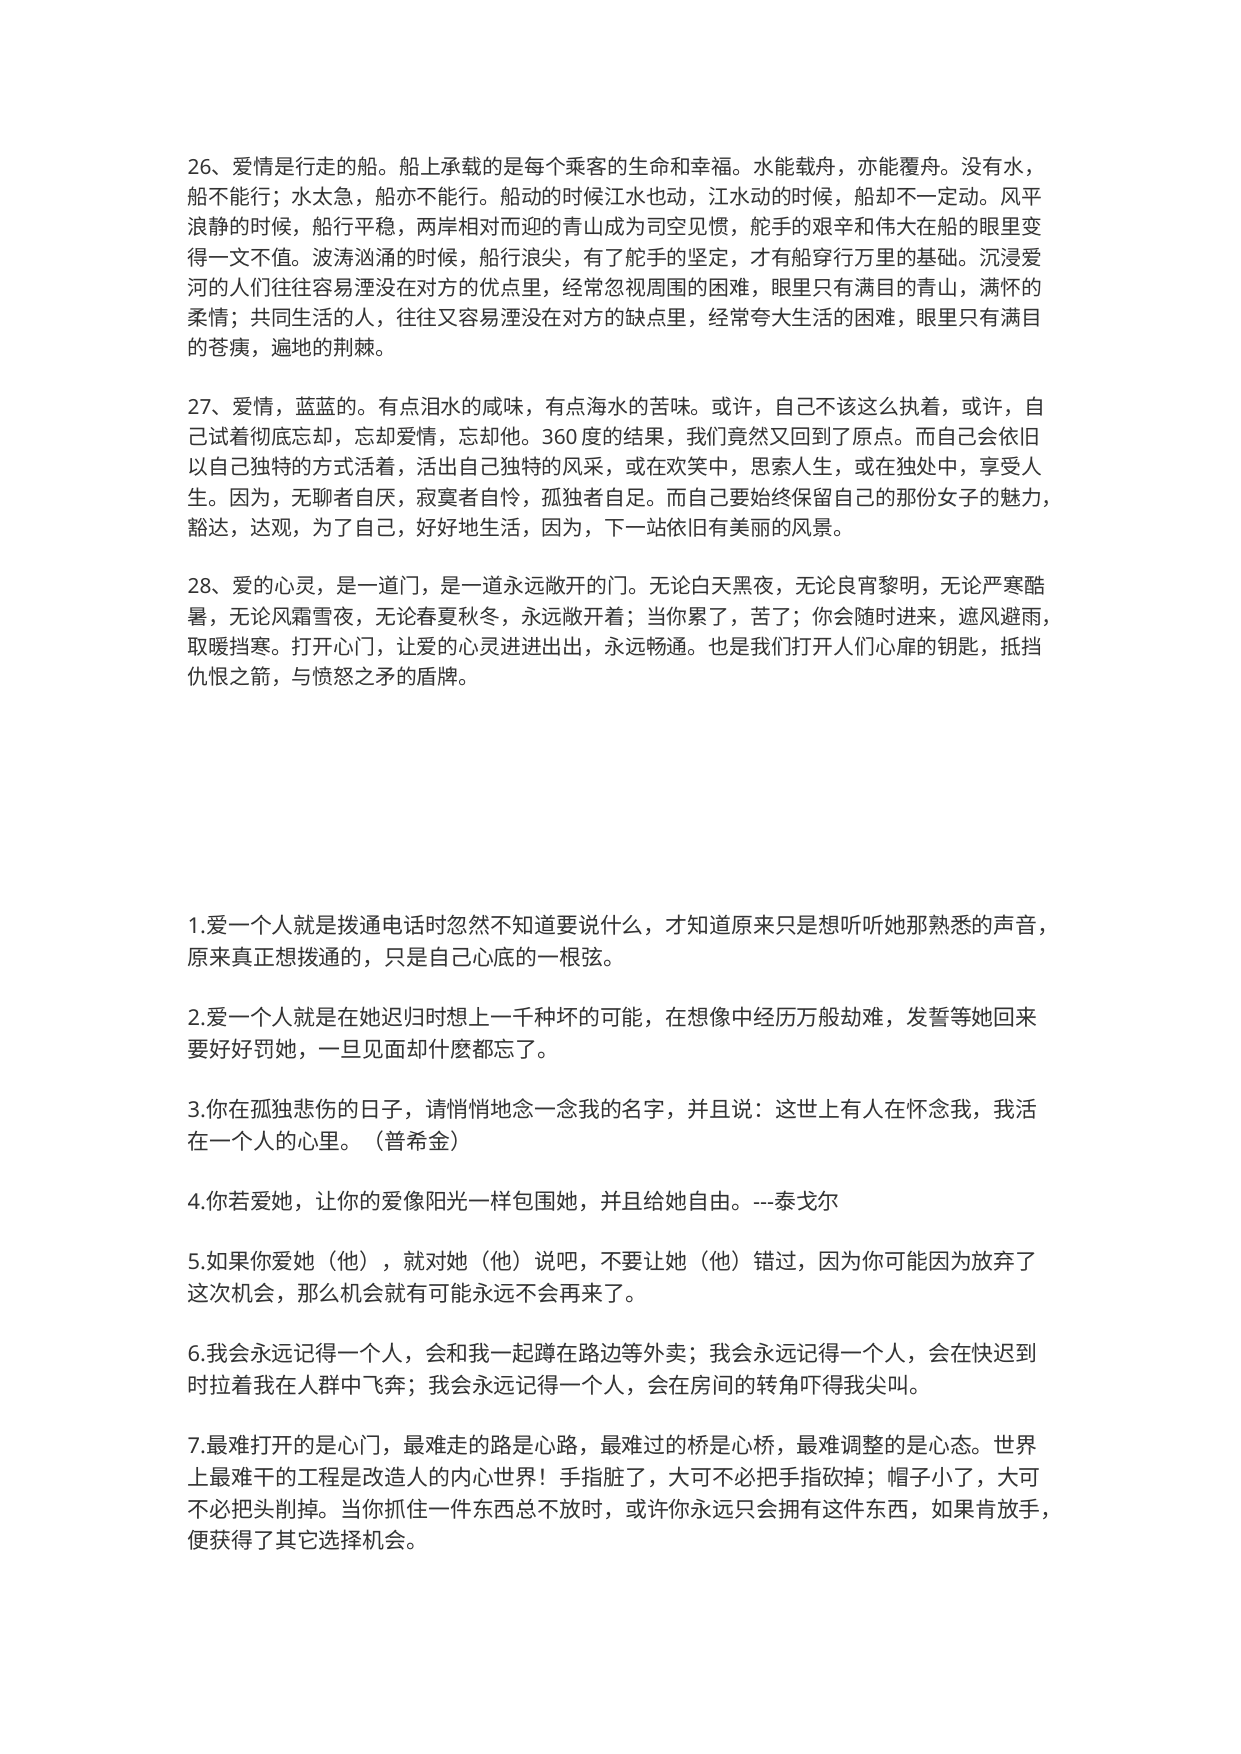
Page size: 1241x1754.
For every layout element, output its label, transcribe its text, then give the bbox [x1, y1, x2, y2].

text 5.如果你爱她（他），就对她（他）说吧，不要让她（他）错过，因为你可能因为放弃了这次机会，那么机会就有可能永远不会再来了。 [187, 1244, 1053, 1308]
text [187, 150, 1053, 691]
text 2.爱一个人就是在她迟归时想上一千种坏的可能，在想像中经历万般劫难，发誓等她回来要好好罚她，一旦见面却什麽都忘了。 [187, 1000, 1053, 1064]
text 6.我会永远记得一个人，会和我一起蹲在路边等外卖；我会永远记得一个人，会在快迟到时拉着我在人群中飞奔；我会永远记得一个人，会在房间的转角吓得我尖叫。 [187, 1336, 1053, 1400]
text 1.爱一个人就是拨通电话时忽然不知道要说什么，才知道原来只是想听听她那熟悉的声音，原来真正想拨通的，只是自己心底的一根弦。 [187, 908, 1053, 972]
text 7.最难打开的是心门，最难走的路是心路，最难过的桥是心桥，最难调整的是心态。世界上最难干的工程是改造人的内心世界！手指脏了，大可不必把手指砍掉；帽子小了，大可不必把头削掉。当你抓住一件东西总不放时，或许你永远只会拥有这件东西，如果肯放手，便获得了其它选择机会。 [187, 1428, 1053, 1555]
text 3.你在孤独悲伤的日子，请悄悄地念一念我的名字，并且说：这世上有人在怀念我，我活在一个人的心里。（普希金） [187, 1092, 1053, 1156]
text 4.你若爱她，让你的爱像阳光一样包围她，并且给她自由。---泰戈尔 [187, 1184, 1053, 1216]
